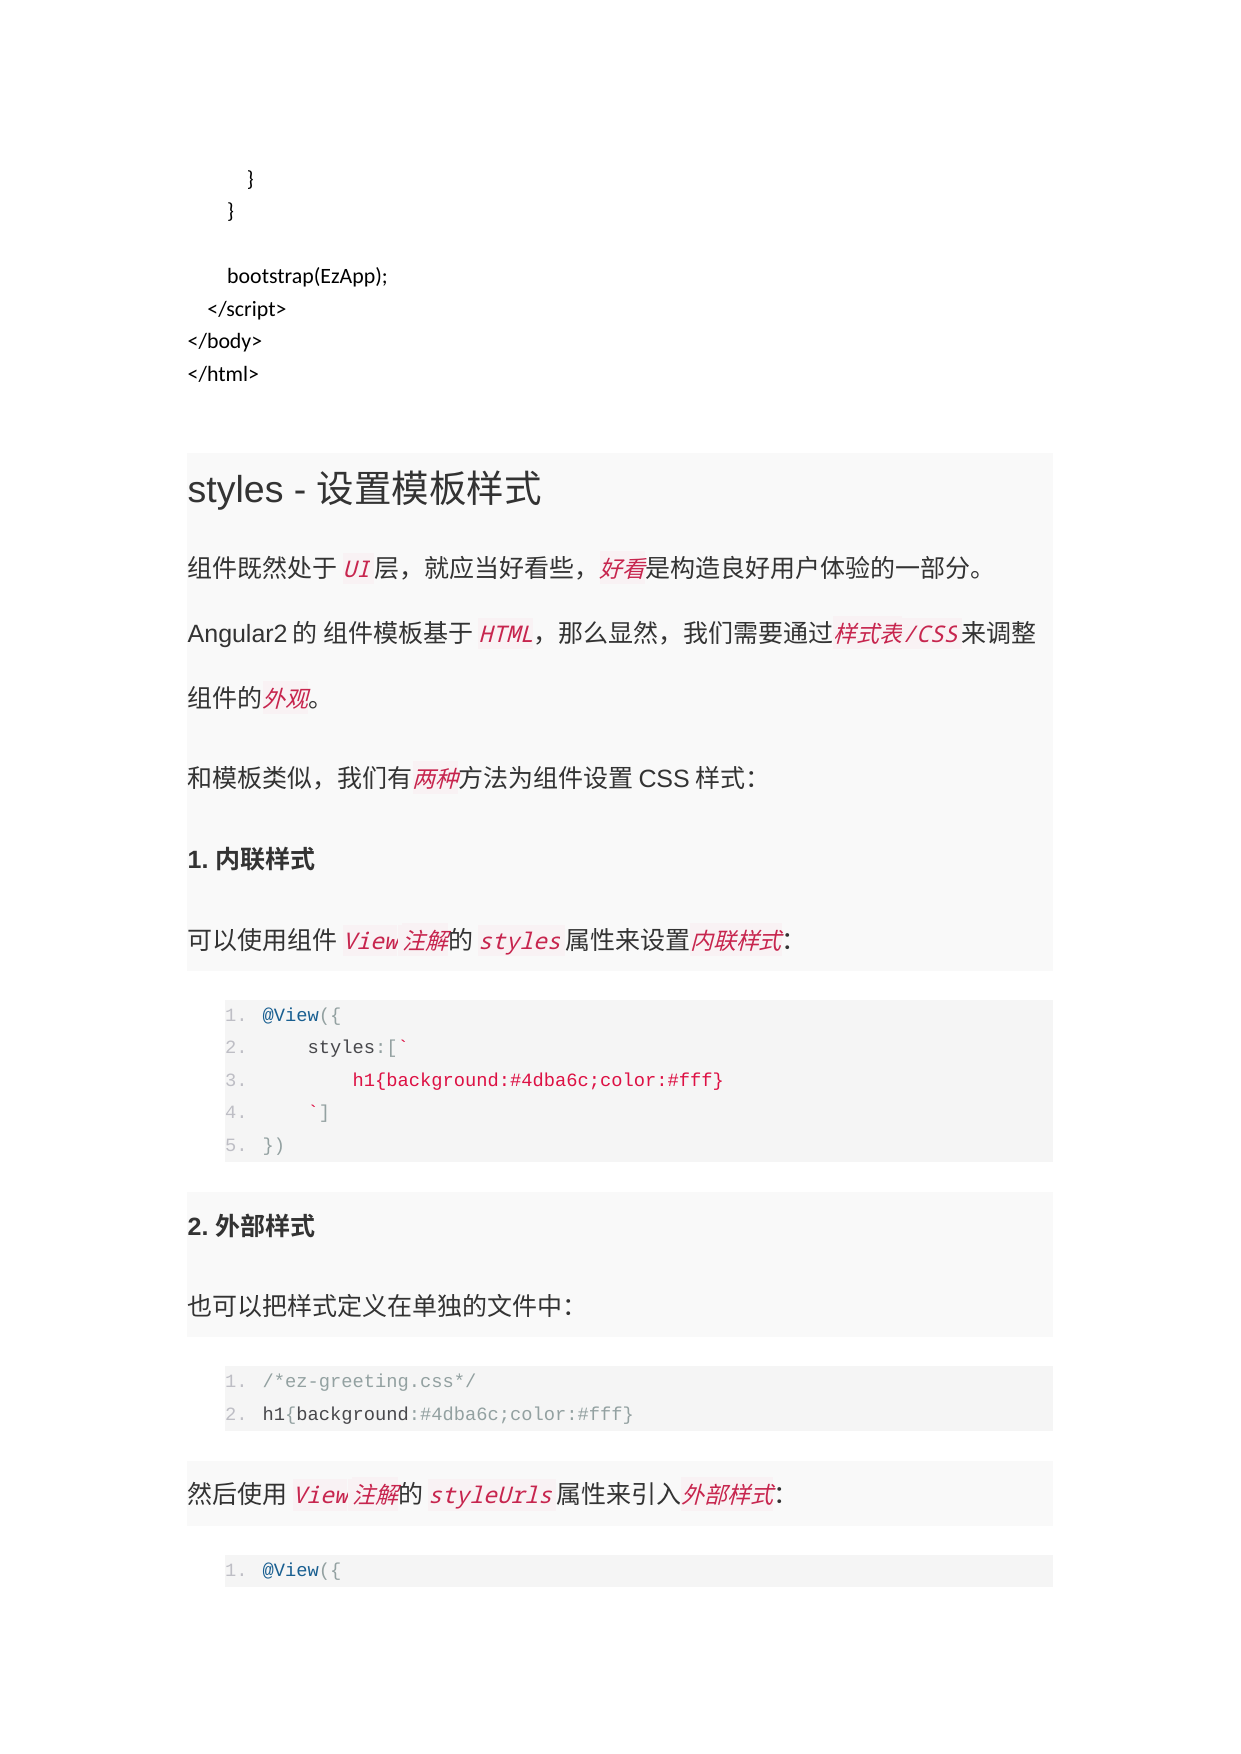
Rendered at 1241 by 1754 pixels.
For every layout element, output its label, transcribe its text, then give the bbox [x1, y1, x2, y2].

list /*ez-greeting.css*/ [225, 1366, 1053, 1399]
text bootstrap(EzApp); [187, 259, 1053, 292]
text } [187, 194, 1053, 227]
text </script> [187, 292, 1053, 324]
text 1. 内联样式 [187, 825, 1053, 890]
text </html> [187, 357, 1053, 389]
list @View({ [225, 1555, 1053, 1587]
list `] [225, 1097, 1053, 1130]
text </body> [187, 324, 1053, 357]
text } [187, 162, 1053, 194]
text 组件既然处于UI层，就应当好看些，好看是构造良好用户体验的一部分。Angular2的 组件模板基于HTML，那么显然，我们需要通过样式表/CSS来调整组件的外观。 [187, 534, 1053, 729]
list h1{background:#4dba6c;color:#fff} [225, 1065, 1053, 1097]
text 2. 外部样式 [187, 1192, 1053, 1257]
list @View({ [225, 1000, 1053, 1032]
subtitle styles - 设置模板样式 [187, 453, 1053, 518]
list h1{background:#4dba6c;color:#fff} [225, 1399, 1053, 1431]
list styles:[` [225, 1032, 1053, 1065]
text 也可以把样式定义在单独的文件中： [187, 1272, 1053, 1337]
list }) [225, 1130, 1053, 1162]
text 可以使用组件View注解的styles属性来设置内联样式： [187, 906, 1053, 971]
text 和模板类似，我们有两种方法为组件设置CSS样式： [187, 744, 1053, 809]
text 然后使用View注解的styleUrls属性来引入外部样式： [187, 1461, 1053, 1526]
